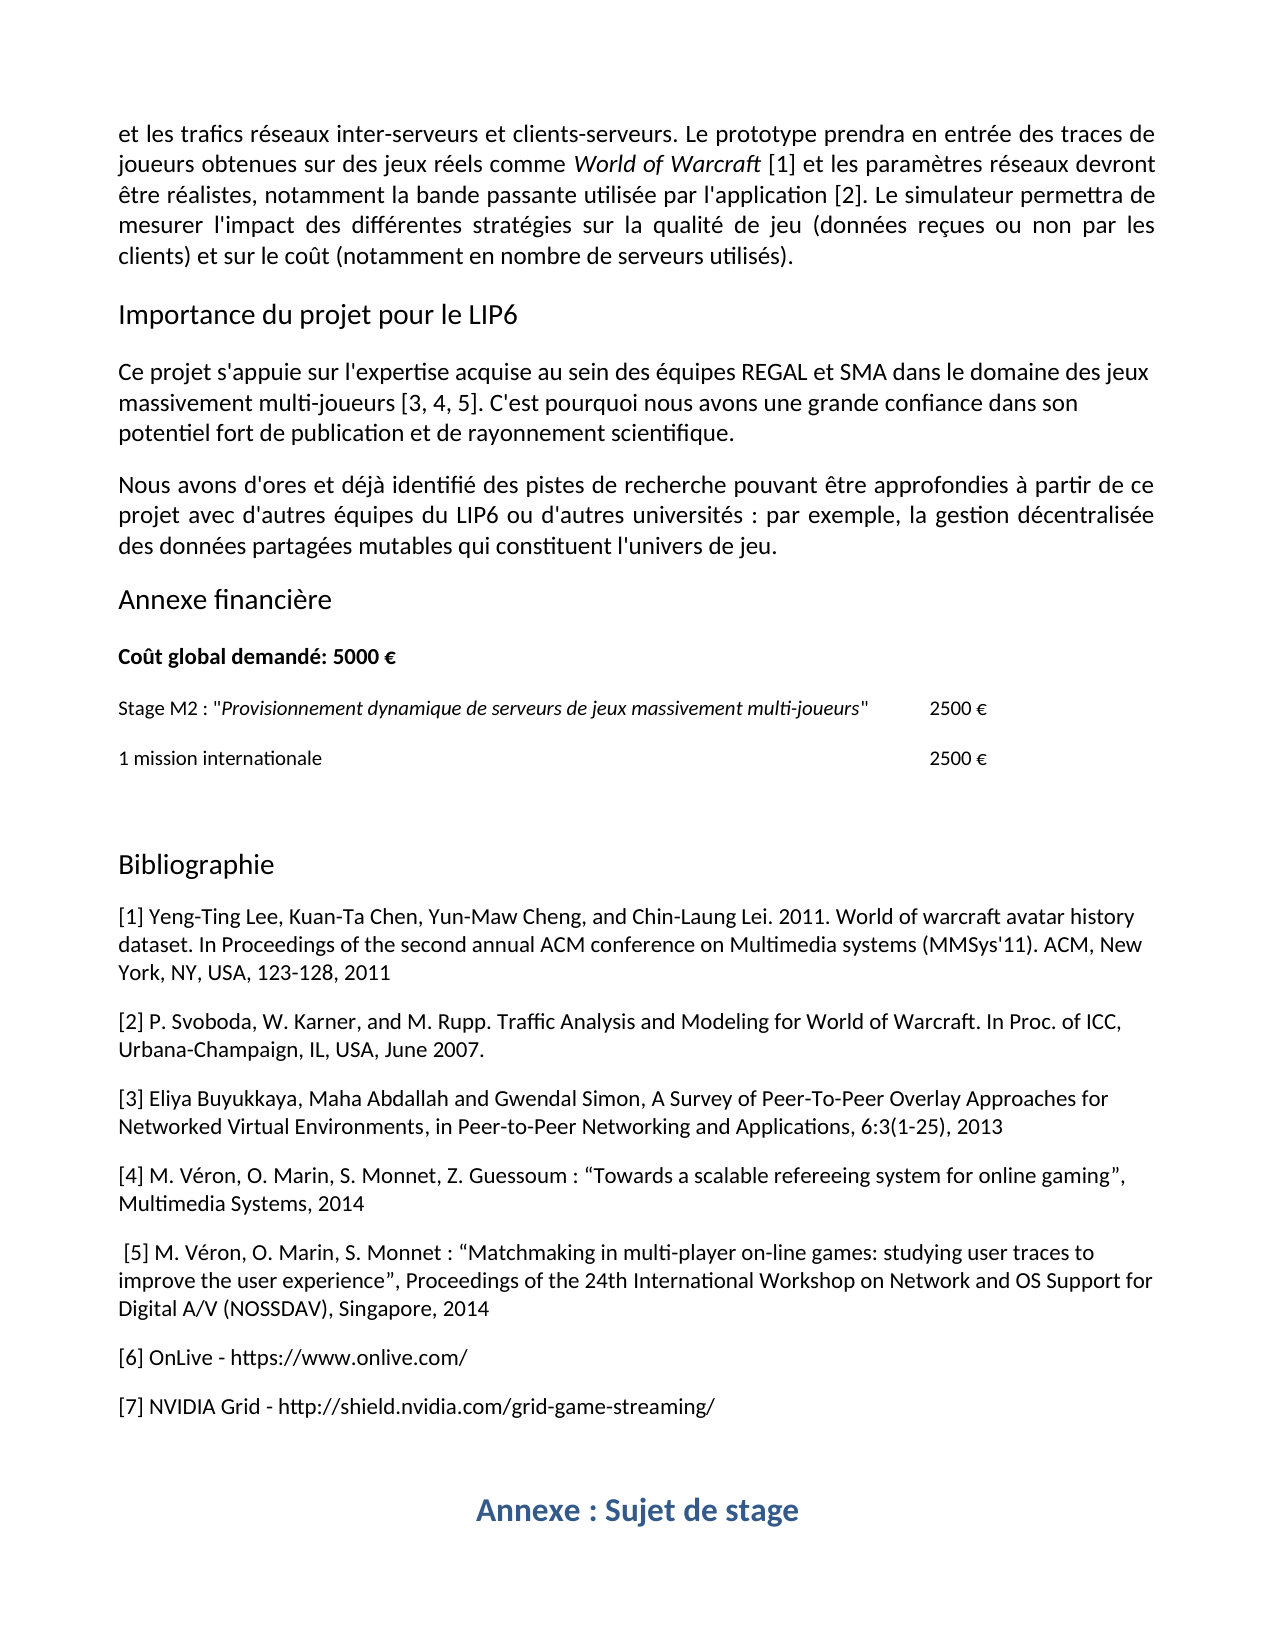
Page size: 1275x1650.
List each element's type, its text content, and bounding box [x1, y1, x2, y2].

text [2] P. Svoboda, W. Karner, and M. Rupp. Traffic Analysis and Modeling for World of Warcraft. In Proc. of ICC, Urbana-Champaign, IL, USA, June 2007. [118, 1007, 1157, 1063]
text [4] M. Véron, O. Marin, S. Monnet, Z. Guessoum : “Towards a scalable refereeing system for online gaming”, Multimedia Systems, 2014 [118, 1161, 1157, 1217]
text 1 mission internationale 2500 € [118, 745, 1157, 771]
text Nous avons d'ores et déjà identifié des pistes de recherche pouvant être approfondies à partir de ce projet avec d'autres équipes du LIP6 ou d'autres universités : par exemple, la gestion décentralisée des données partagées mutables qui constituent l'univers de jeu. [118, 469, 1157, 560]
text [5] M. Véron, O. Marin, S. Monnet : “Matchmaking in multi-player on-line games: studying user traces to improve the user experience”, Proceedings of the 24th International Workshop on Network and OS Support for Digital A/V (NOSSDAV), Singapore, 2014 [118, 1238, 1157, 1322]
text Ce projet s'appuie sur l'expertise acquise au sein des équipes REGAL et SMA dans le domaine des jeux massivement multi-joueurs [3, 4, 5]. C'est pourquoi nous avons une grande confiance dans son potentiel fort de publication et de rayonnement scientifique. [118, 356, 1157, 448]
text [1] Yeng-Ting Lee, Kuan-Ta Chen, Yun-Maw Cheng, and Chin-Laung Lei. 2011. World of warcraft avatar history dataset. In Proceedings of the second annual ACM conference on Multimedia systems (MMSys'11). ACM, New York, NY, USA, 123-128, 2011 [118, 902, 1157, 987]
text Annexe financière [118, 581, 1157, 617]
text [3] Eliya Buyukkaya, Maha Abdallah and Gwendal Simon, A Survey of Peer-To-Peer Overlay Approaches for Networked Virtual Environments, in Peer-to-Peer Networking and Applications, 6:3(1-25), 2013 [118, 1084, 1157, 1140]
text Coût global demandé: 5000 € [118, 642, 1157, 670]
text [118, 118, 1157, 271]
text [6] OnLive - https://www.onlive.com/ [118, 1343, 1157, 1371]
text Annexe : Sujet de stage [118, 1489, 1157, 1530]
text Importance du projet pour le LIP6 [118, 296, 1157, 331]
text Bibliographie [118, 846, 1157, 882]
text Stage M2 : "Provisionnement dynamique de serveurs de jeux massivement multi-joueurs" 2500 € [118, 695, 1157, 720]
text [7] NVIDIA Grid - http://shield.nvidia.com/grid-game-streaming/ [118, 1392, 1157, 1420]
